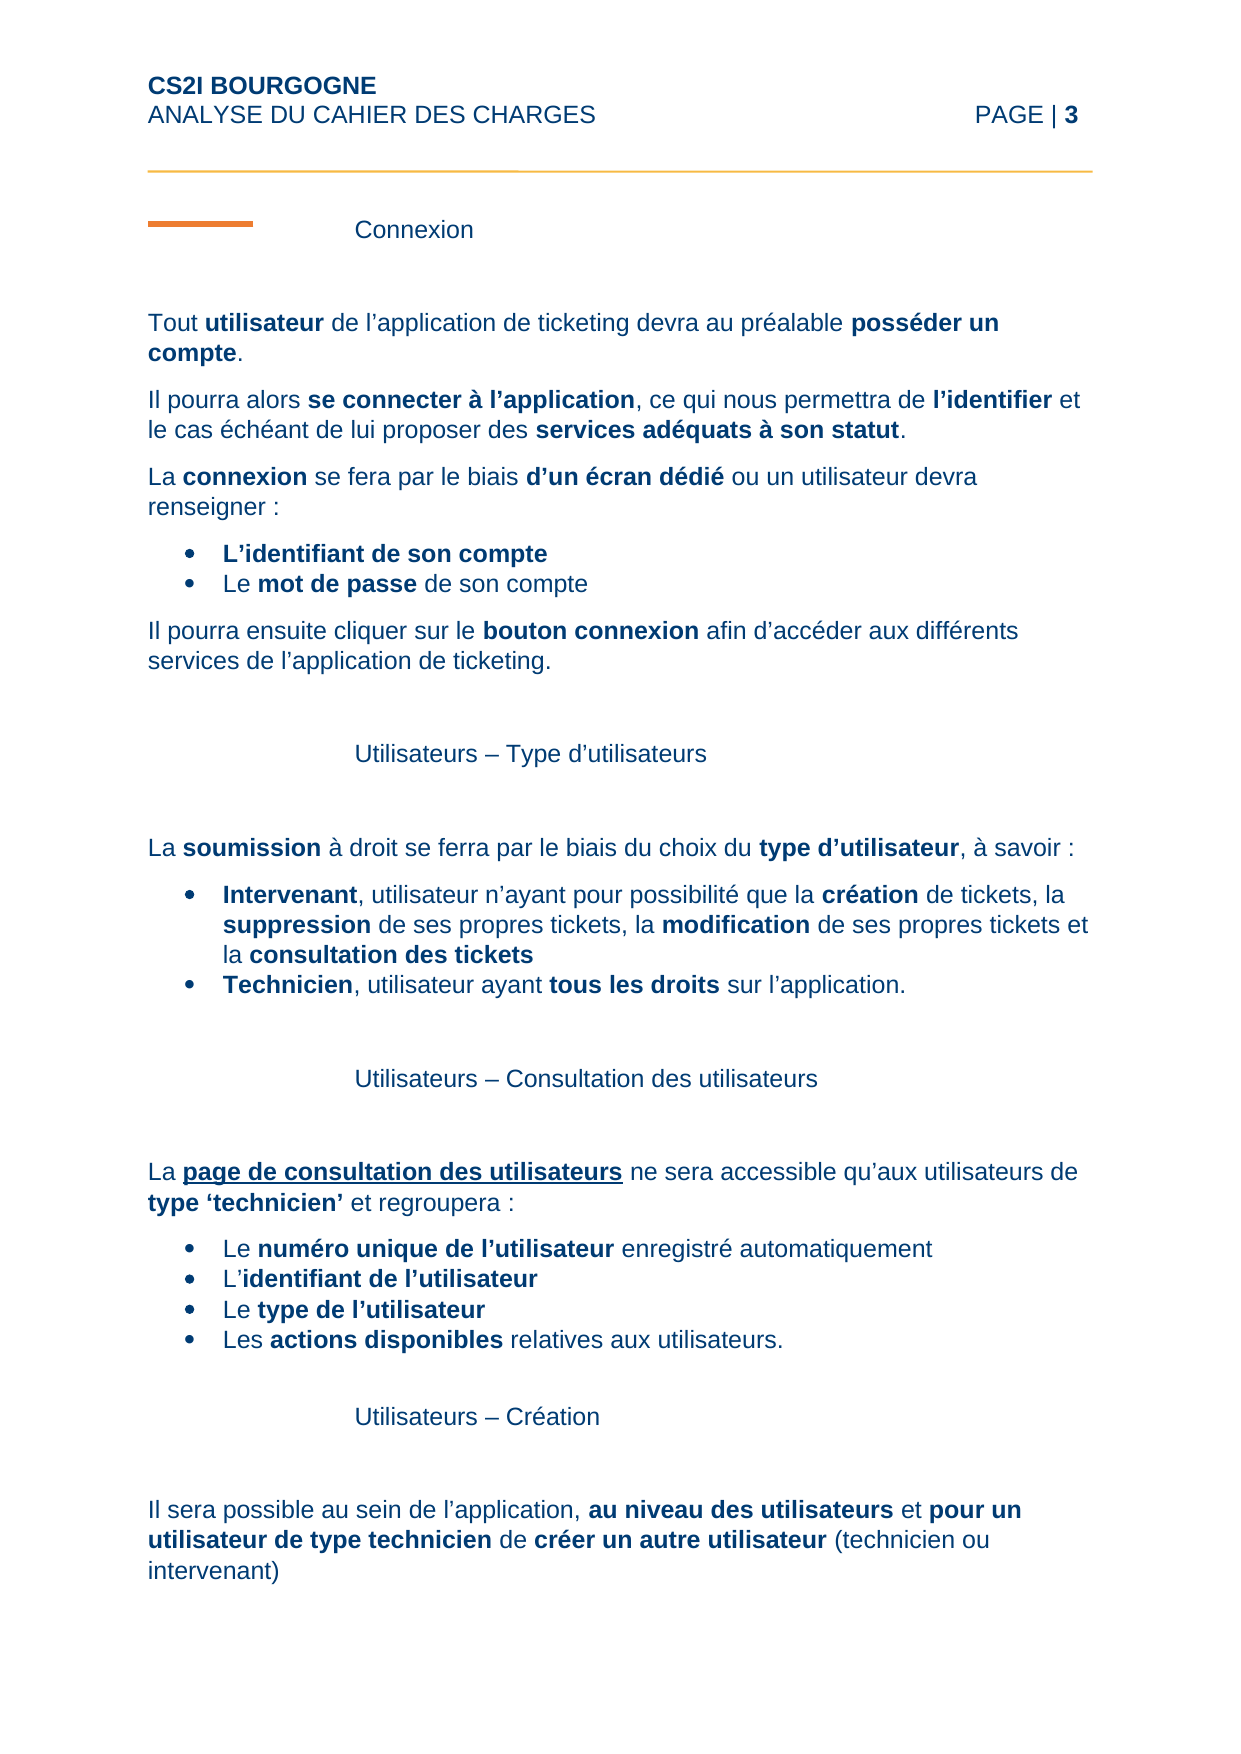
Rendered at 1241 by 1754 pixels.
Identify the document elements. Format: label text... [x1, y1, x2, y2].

list L’identifiant de l’utilisateur [185, 1264, 1093, 1293]
text Il pourra ensuite cliquer sur le bouton connexion afin d’accéder aux différents services de l’application de ticketing. [148, 616, 1093, 675]
text La connexion se fera par le biais d’un écran dédié ou un utilisateur devra renseigner : [148, 462, 1093, 521]
text Il sera possible au sein de l’application, au niveau des utilisateurs et pour un utilisateur de type technicien de créer un autre utilisateur (technicien ou intervenant) [148, 1495, 1093, 1584]
subtitle Connexion [354, 214, 1093, 243]
text Il pourra alors se connecter à l’application, ce qui nous permettra de l’identifier et le cas échéant de lui proposer des services adéquats à son statut. [148, 385, 1093, 444]
list L’identifiant de son compte [185, 539, 1093, 568]
list Intervenant, utilisateur n’ayant pour possibilité que la création de tickets, la suppression de ses propres tickets, la modification de ses propres tickets et la consultation des tickets [185, 880, 1093, 969]
list Le mot de passe de son compte [185, 569, 1093, 598]
subtitle Utilisateurs – Consultation des utilisateurs [354, 1064, 1093, 1093]
list Le numéro unique de l’utilisateur enregistré automatiquement [185, 1234, 1093, 1263]
text La soumission à droit se ferra par le biais du choix du type d’utilisateur, à savoir : [148, 833, 1093, 862]
subtitle Utilisateurs – Création [354, 1402, 1093, 1431]
list Le type de l’utilisateur [185, 1295, 1093, 1323]
list Les actions disponibles relatives aux utilisateurs. [185, 1325, 1093, 1354]
subtitle Utilisateurs – Type d’utilisateurs [354, 739, 1093, 768]
text La page de consultation des utilisateurs ne sera accessible qu’aux utilisateurs de type ‘technicien’ et regroupera : [148, 1157, 1093, 1216]
list Technicien, utilisateur ayant tous les droits sur l’application. [185, 970, 1093, 999]
text Tout utilisateur de l’application de ticketing devra au préalable posséder un compte. [148, 308, 1093, 367]
